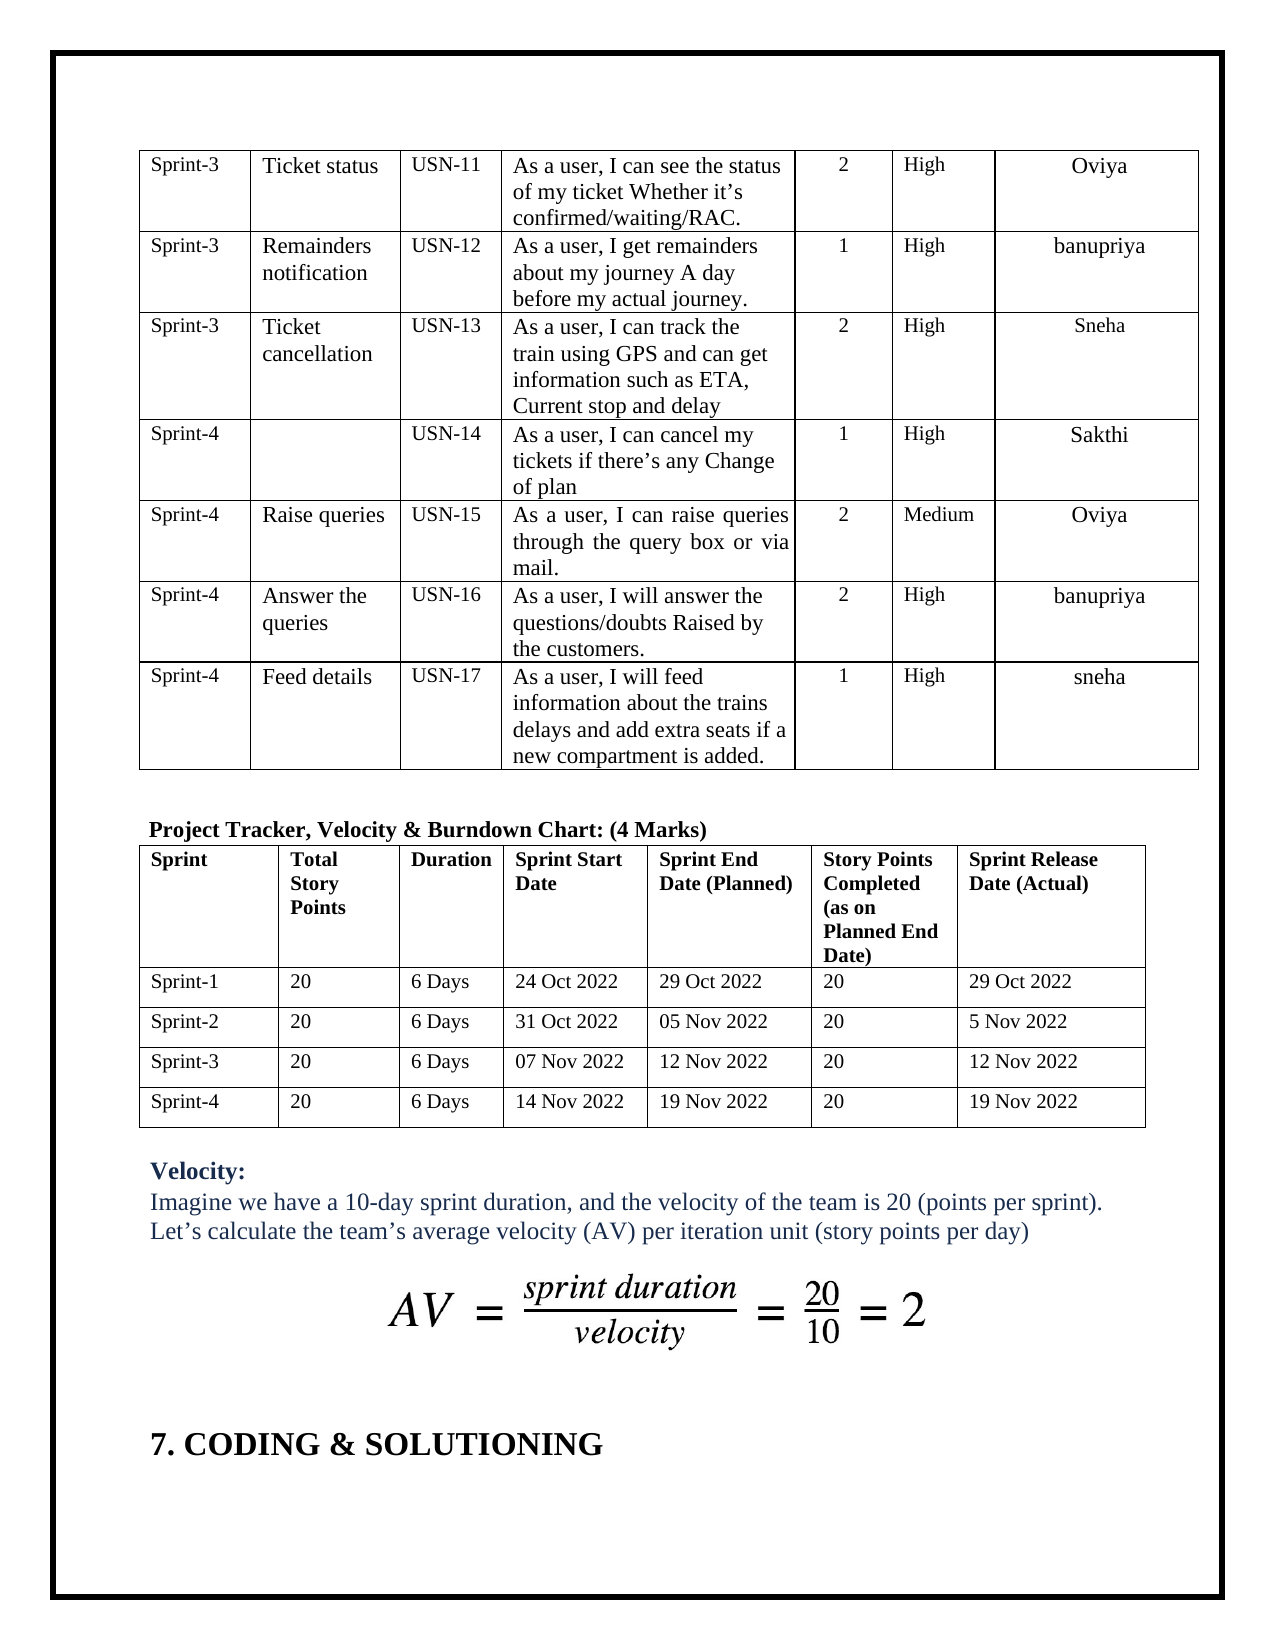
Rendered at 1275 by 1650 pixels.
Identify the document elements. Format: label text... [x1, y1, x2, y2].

table_cell Answer the queries [251, 582, 400, 661]
table_cell 20 [279, 968, 399, 1007]
table_cell Remainders notification [251, 232, 400, 312]
table_cell 12 Nov 2022 [958, 1048, 1145, 1087]
table_cell 29 Oct 2022 [958, 968, 1145, 1007]
table_cell 6 Days [400, 1008, 503, 1047]
table_cell 19 Nov 2022 [648, 1088, 811, 1127]
table_header Total Story Points [279, 846, 399, 967]
table_cell Sprint-4 [140, 663, 250, 768]
table_cell 1 [796, 663, 892, 768]
table_cell As a user, I will feed information about the trains delays and add extra seats if a new compartment is added. [502, 663, 794, 768]
table_cell USN-16 [401, 582, 501, 661]
table_cell Sprint-4 [140, 501, 250, 581]
table_header Story Points Completed (as on Planned End Date) [812, 846, 957, 967]
table_cell 20 [812, 1048, 957, 1087]
text Velocity: [150, 1156, 1132, 1185]
picture [367, 1250, 952, 1382]
table_cell High [893, 663, 994, 768]
table_cell Raise queries [251, 501, 400, 581]
table_cell 14 Nov 2022 [504, 1088, 647, 1127]
table_cell Feed details [251, 663, 400, 768]
table_cell As a user, I will answer the questions/doubts Raised by the customers. [502, 582, 794, 661]
table_cell 12 Nov 2022 [648, 1048, 811, 1087]
table_cell 20 [279, 1088, 399, 1127]
table_cell High [893, 420, 994, 500]
table_cell 1 [796, 232, 892, 312]
table_cell Ticket cancellation [251, 313, 400, 419]
table_cell 5 Nov 2022 [958, 1008, 1145, 1047]
table_cell USN-12 [401, 232, 501, 312]
table_header Sprint Release Date (Actual) [958, 846, 1145, 967]
table_cell 20 [279, 1008, 399, 1047]
table_cell Sprint-3 [140, 313, 250, 419]
table_cell 2 [796, 501, 892, 581]
table_cell High [893, 582, 994, 661]
table_cell banupriya [996, 232, 1198, 312]
table_cell As a user, I get remainders about my journey A day before my actual journey. [502, 232, 794, 312]
table_cell 6 Days [400, 1088, 503, 1127]
table_cell Sprint-4 [140, 1088, 278, 1127]
table_cell 6 Days [400, 1048, 503, 1087]
table_cell banupriya [996, 582, 1198, 661]
table_cell Sneha [996, 313, 1198, 419]
table_cell 2 [796, 151, 892, 231]
table_cell sneha [996, 663, 1198, 768]
table_cell Oviya [996, 501, 1198, 581]
table_cell Oviya [996, 151, 1198, 231]
table_cell 19 Nov 2022 [958, 1088, 1145, 1127]
table_header Sprint Start Date [504, 846, 647, 967]
text 7. CODING & SOLUTIONING [150, 1424, 1132, 1462]
text Project Tracker, Velocity & Burndown Chart: (4 Marks) [148, 816, 1132, 843]
table_cell As a user, I can track the train using GPS and can get information such as ETA, Current stop and delay [502, 313, 794, 419]
table_cell As a user, I can cancel my tickets if there’s any Change of plan [502, 420, 794, 500]
table_cell Sprint-3 [140, 1048, 278, 1087]
table_cell Sprint-3 [140, 232, 250, 312]
table_cell Sprint-1 [140, 968, 278, 1007]
table_cell As a user, I can raise queries through the query box or via mail. [502, 501, 794, 581]
table_cell Sprint-2 [140, 1008, 278, 1047]
table_cell 20 [279, 1048, 399, 1087]
table_cell 2 [796, 582, 892, 661]
table_header Sprint End Date (Planned) [648, 846, 811, 967]
table_cell High [893, 313, 994, 419]
table_cell 1 [796, 420, 892, 500]
table_cell 2 [796, 313, 892, 419]
table_cell High [893, 232, 994, 312]
table_cell Sprint-3 [140, 151, 250, 231]
table_cell USN-11 [401, 151, 501, 231]
table_cell 20 [812, 1088, 957, 1127]
table_cell Sprint-4 [140, 582, 250, 661]
table_cell 07 Nov 2022 [504, 1048, 647, 1087]
table_cell Medium [893, 501, 994, 581]
table_cell 20 [812, 968, 957, 1007]
table_cell USN-13 [401, 313, 501, 419]
table_cell USN-17 [401, 663, 501, 768]
table_cell Sakthi [996, 420, 1198, 500]
table_cell USN-15 [401, 501, 501, 581]
table_cell High [893, 151, 994, 231]
table_cell 31 Oct 2022 [504, 1008, 647, 1047]
table_header Sprint [140, 846, 278, 967]
table_cell 05 Nov 2022 [648, 1008, 811, 1047]
text Imagine we have a 10-day sprint duration, and the velocity of the team is 20 (points per sprint). Let’s calculate the team’s average velocity (AV) per iteration unit (story points per day) [150, 1188, 1132, 1245]
table_cell [251, 420, 400, 500]
table_cell 6 Days [400, 968, 503, 1007]
table_cell USN-14 [401, 420, 501, 500]
table_header Duration [400, 846, 503, 967]
table_cell 29 Oct 2022 [648, 968, 811, 1007]
table_cell As a user, I can see the status of my ticket Whether it’s confirmed/waiting/RAC. [502, 151, 794, 231]
table_cell 20 [812, 1008, 957, 1047]
table_cell Ticket status [251, 151, 400, 231]
table_cell Sprint-4 [140, 420, 250, 500]
table_cell 24 Oct 2022 [504, 968, 647, 1007]
